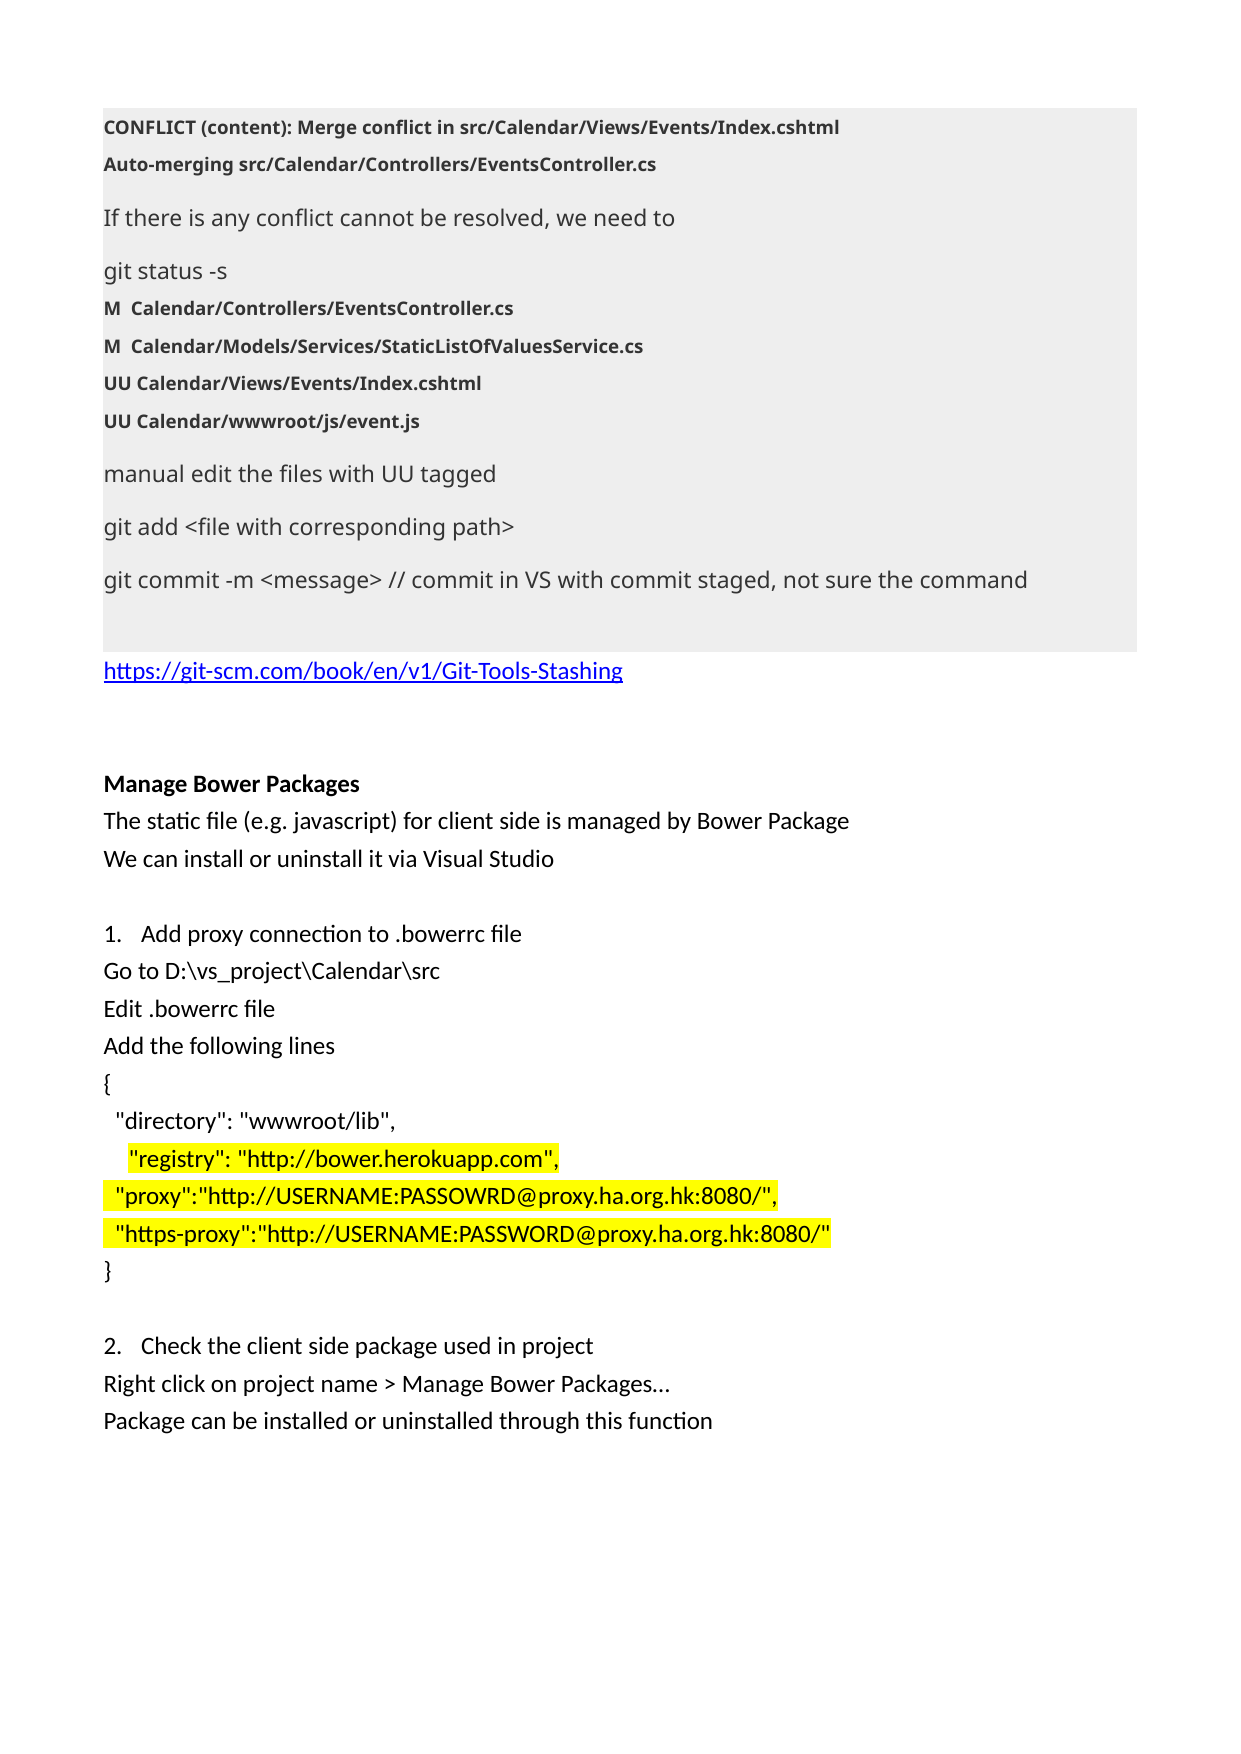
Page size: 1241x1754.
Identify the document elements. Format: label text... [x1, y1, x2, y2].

text We can install or uninstall it via Visual Studio [103, 839, 1137, 877]
text } [103, 1252, 1137, 1289]
text git add <file with corresponding path> [103, 508, 1137, 546]
list Check the client side package used in project [103, 1327, 1137, 1364]
text The static file (e.g. javascript) for client side is managed by Bower Package [103, 802, 1137, 839]
list Add proxy connection to .bowerrc file [103, 914, 1137, 952]
text "registry": "http://bower.herokuapp.com", [103, 1139, 1137, 1177]
text Edit .bowerrc file [103, 989, 1137, 1027]
text If there is any conflict cannot be resolved, we need to [103, 199, 1137, 236]
text Manage Bower Packages [103, 764, 1137, 802]
text git status -s M Calendar/Controllers/EventsController.cs M Calendar/Models/Services/StaticListOfValuesService.cs UU Calendar/Views/Events/Index.cshtml UU Calendar/wwwroot/js/event.js [103, 252, 1137, 439]
text Go to D:\vs_project\Calendar\src [103, 952, 1137, 989]
text Package can be installed or uninstalled through this function [103, 1402, 1137, 1439]
text "https-proxy":"http://USERNAME:PASSWORD@proxy.ha.org.hk:8080/" [103, 1214, 1137, 1252]
text git commit -m <message> // commit in VS with commit staged, not sure the command [103, 561, 1137, 599]
text "directory": "wwwroot/lib", [103, 1102, 1137, 1139]
text manual edit the files with UU tagged [103, 455, 1137, 493]
text Right click on project name > Manage Bower Packages… [103, 1364, 1137, 1402]
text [103, 108, 1137, 183]
text https://git-scm.com/book/en/v1/Git-Tools-Stashing [103, 652, 1137, 689]
text "proxy":"http://USERNAME:PASSOWRD@proxy.ha.org.hk:8080/", [103, 1177, 1137, 1214]
text { [103, 1064, 1137, 1102]
text Add the following lines [103, 1027, 1137, 1064]
